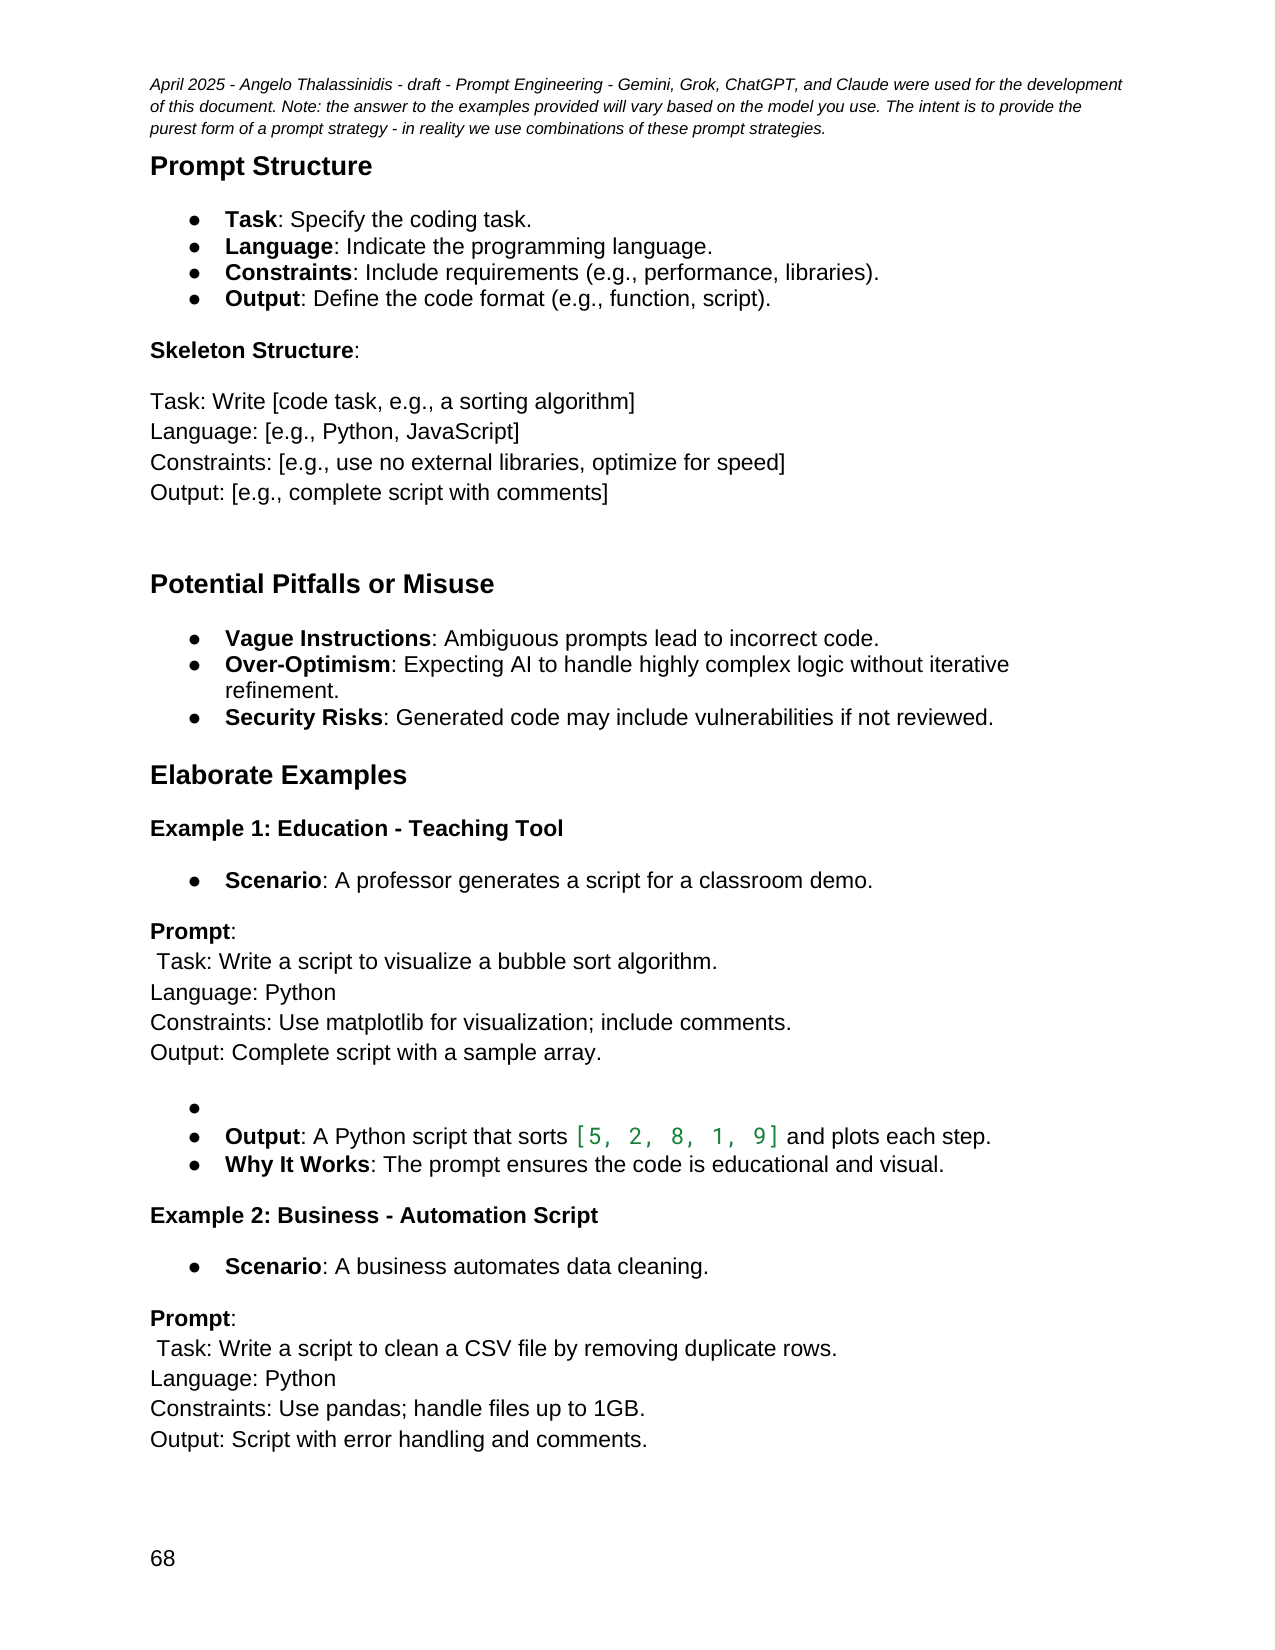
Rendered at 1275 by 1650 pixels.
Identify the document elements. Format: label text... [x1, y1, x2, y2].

list Output: A Python script that sorts [5, 2, 8, 1, 9] and plots each step. [187, 1120, 1125, 1151]
text Output: Script with error handling and comments. [150, 1426, 1125, 1452]
text Language: [e.g., Python, JavaScript] [150, 418, 1125, 444]
text Constraints: Use matplotlib for visualization; include comments. [150, 1009, 1125, 1035]
text Output: [e.g., complete script with comments] [150, 479, 1125, 505]
list Output: Define the code format (e.g., function, script). [187, 285, 1125, 312]
text Prompt: Task: Write a script to clean a CSV file by removing duplicate rows. [150, 1305, 1125, 1361]
list Why It Works: The prompt ensures the code is educational and visual. [187, 1151, 1125, 1177]
text Constraints: Use pandas; handle files up to 1GB. [150, 1395, 1125, 1422]
list Vague Instructions: Ambiguous prompts lead to incorrect code. [187, 624, 1125, 651]
list Over-Optimism: Expecting AI to handle highly complex logic without iterative refinement. [187, 651, 1125, 703]
text Language: Python [150, 978, 1125, 1005]
subtitle Elaborate Examples [150, 759, 1125, 790]
text Task: Write [code task, e.g., a sorting algorithm] [150, 388, 1125, 414]
text Language: Python [150, 1365, 1125, 1391]
text Skeleton Structure: [150, 337, 1125, 363]
subtitle Prompt Structure [150, 150, 1125, 181]
list Security Risks: Generated code may include vulnerabilities if not reviewed. [187, 703, 1125, 730]
list Task: Specify the coding task. [187, 206, 1125, 233]
text Example 2: Business - Automation Script [150, 1202, 1125, 1228]
list Language: Indicate the programming language. [187, 233, 1125, 259]
text Example 1: Education - Teaching Tool [150, 815, 1125, 842]
text Output: Complete script with a sample array. [150, 1039, 1125, 1065]
subtitle Potential Pitfalls or Misuse [150, 568, 1125, 599]
list Scenario: A professor generates a script for a classroom demo. [187, 867, 1125, 893]
list Constraints: Include requirements (e.g., performance, libraries). [187, 259, 1125, 285]
list Scenario: A business automates data cleaning. [187, 1253, 1125, 1280]
text Prompt: Task: Write a script to visualize a bubble sort algorithm. [150, 918, 1125, 974]
text Constraints: [e.g., use no external libraries, optimize for speed] [150, 448, 1125, 475]
